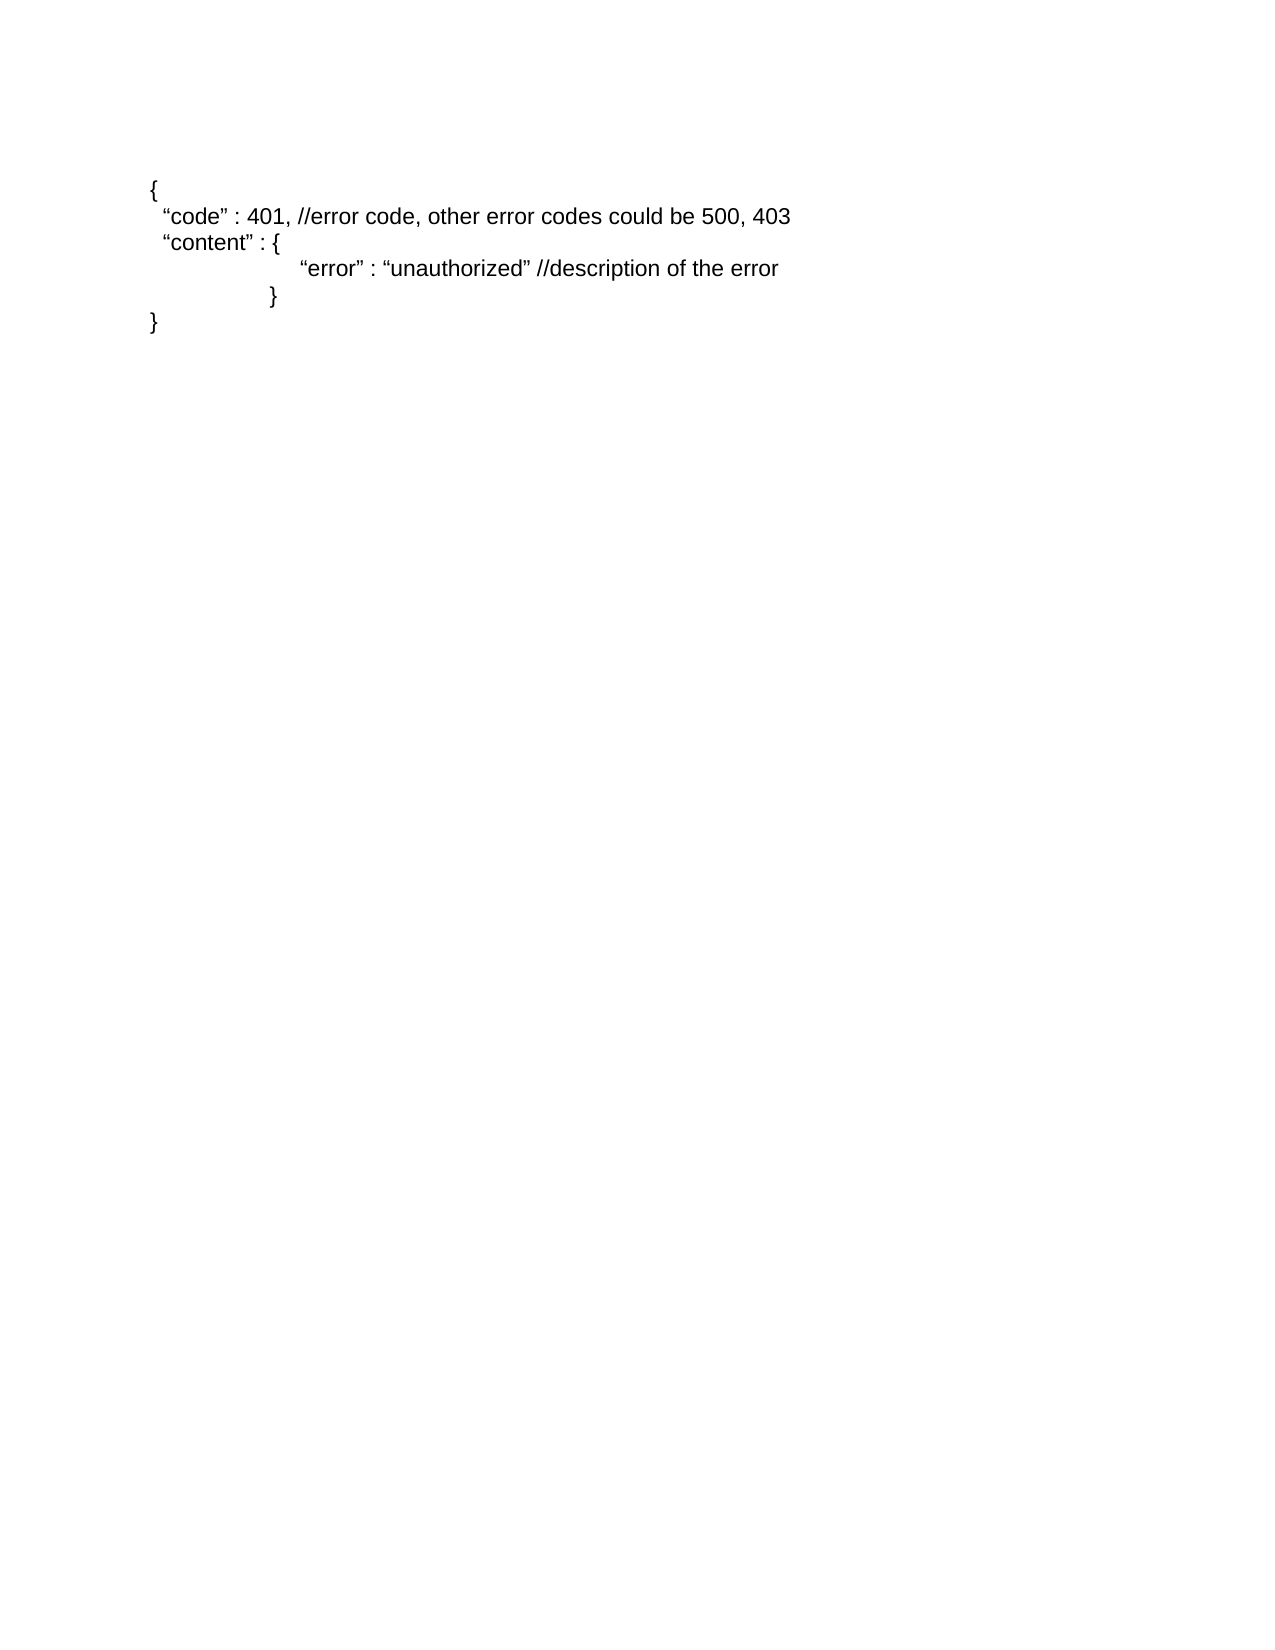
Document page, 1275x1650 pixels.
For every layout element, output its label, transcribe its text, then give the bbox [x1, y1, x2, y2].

text } [150, 308, 1125, 334]
text “content” : { [150, 229, 1125, 255]
text “code” : 401, //error code, other error codes could be 500, 403 [150, 203, 1125, 229]
text “error” : “unauthorized” //description of the error [150, 255, 1125, 282]
text } [150, 282, 1125, 308]
text { [150, 176, 1125, 203]
